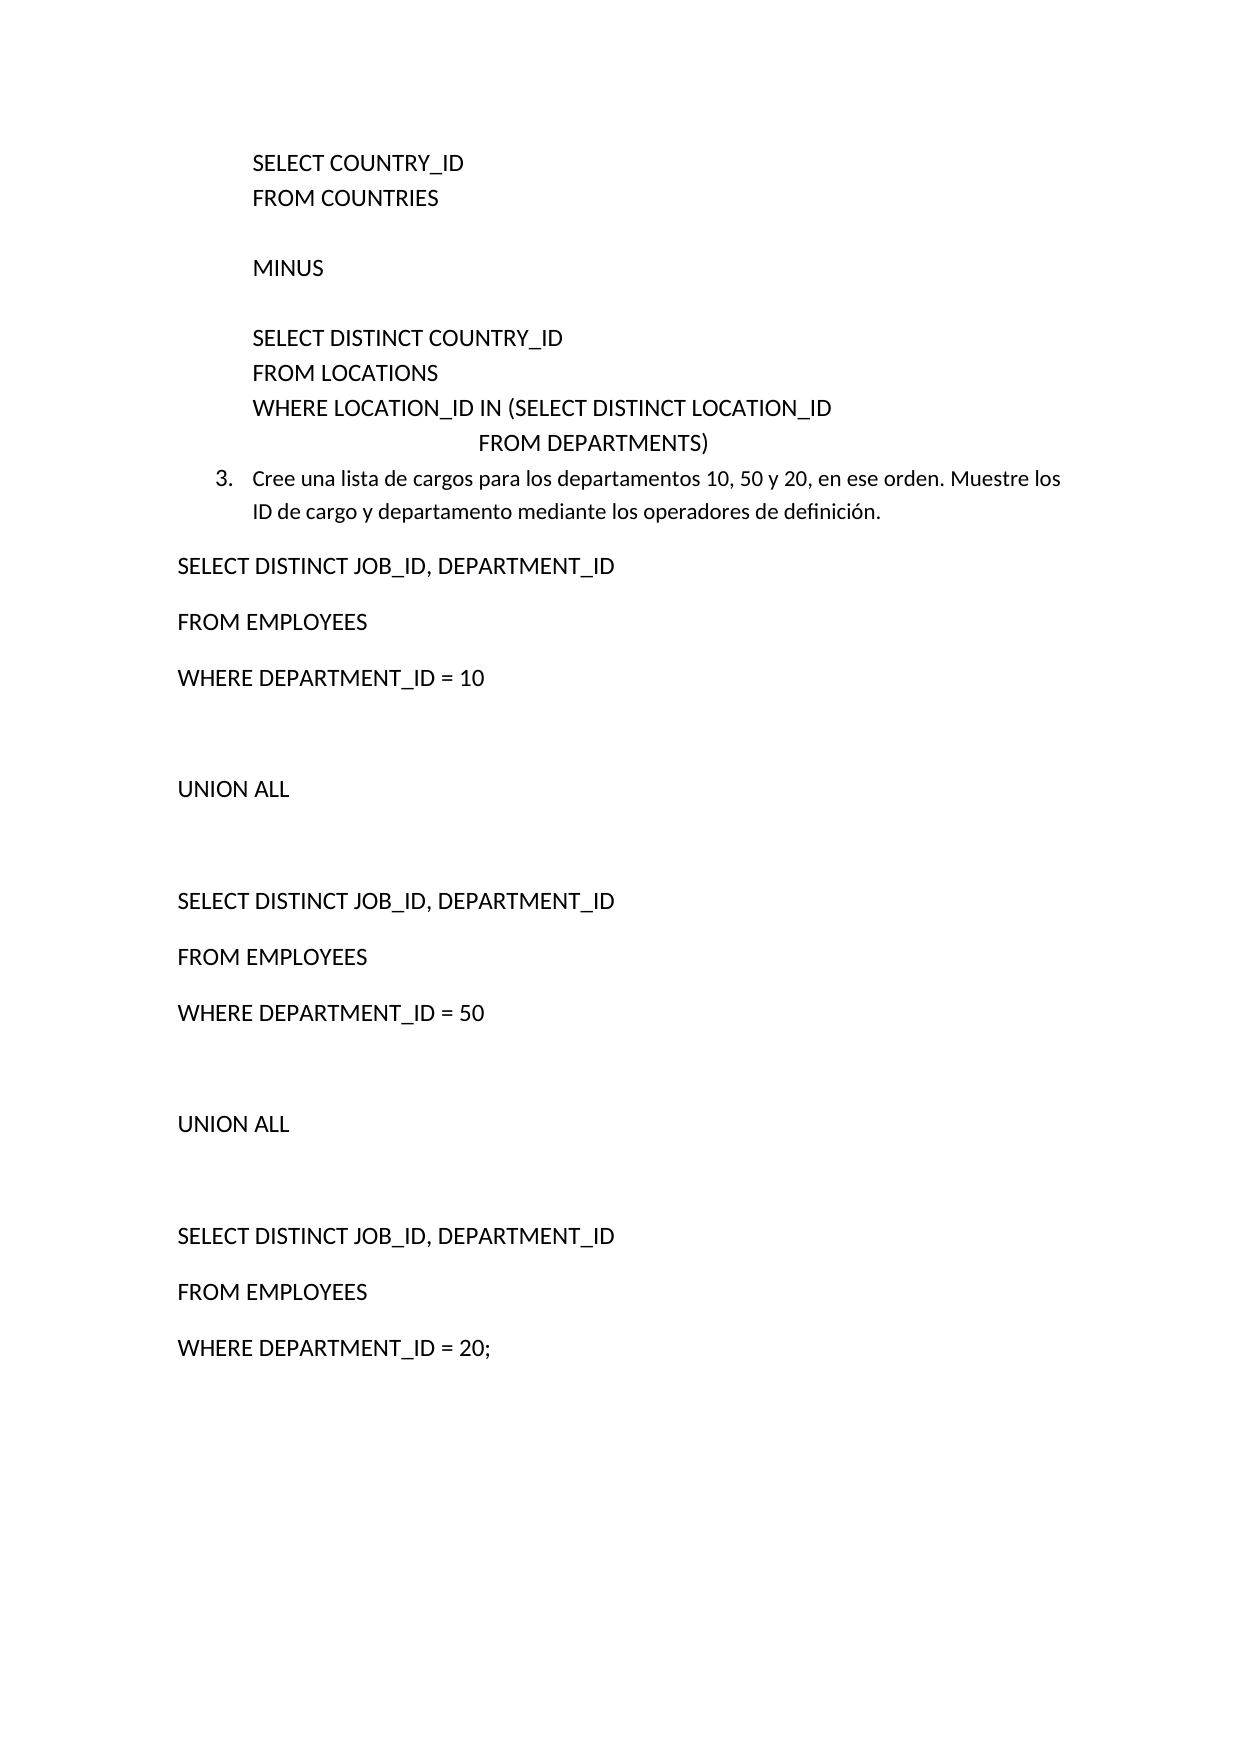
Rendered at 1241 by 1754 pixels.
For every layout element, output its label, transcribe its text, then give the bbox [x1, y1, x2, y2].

text SELECT DISTINCT JOB_ID, DEPARTMENT_ID [177, 550, 1063, 581]
text WHERE DEPARTMENT_ID = 20; [177, 1332, 1063, 1362]
list FROM COUNTRIES [252, 183, 1063, 213]
text FROM EMPLOYEES [177, 941, 1063, 972]
list FROM DEPARTMENTS) [252, 428, 1063, 458]
text FROM EMPLOYEES [177, 606, 1063, 637]
text UNION ALL [177, 1109, 1063, 1139]
list SELECT COUNTRY_ID [252, 148, 1063, 178]
list Cree una lista de cargos para los departamentos 10, 50 y 20, en ese orden. Muestre los ID de cargo y departamento mediante los operadores de definición. [215, 463, 1063, 525]
list FROM LOCATIONS [252, 358, 1063, 388]
text SELECT DISTINCT JOB_ID, DEPARTMENT_ID [177, 885, 1063, 916]
list MINUS [252, 253, 1063, 283]
list SELECT DISTINCT COUNTRY_ID [252, 323, 1063, 353]
list WHERE LOCATION_ID IN (SELECT DISTINCT LOCATION_ID [252, 393, 1063, 423]
text WHERE DEPARTMENT_ID = 10 [177, 662, 1063, 692]
text WHERE DEPARTMENT_ID = 50 [177, 997, 1063, 1027]
text FROM EMPLOYEES [177, 1276, 1063, 1307]
text UNION ALL [177, 774, 1063, 804]
text SELECT DISTINCT JOB_ID, DEPARTMENT_ID [177, 1220, 1063, 1251]
